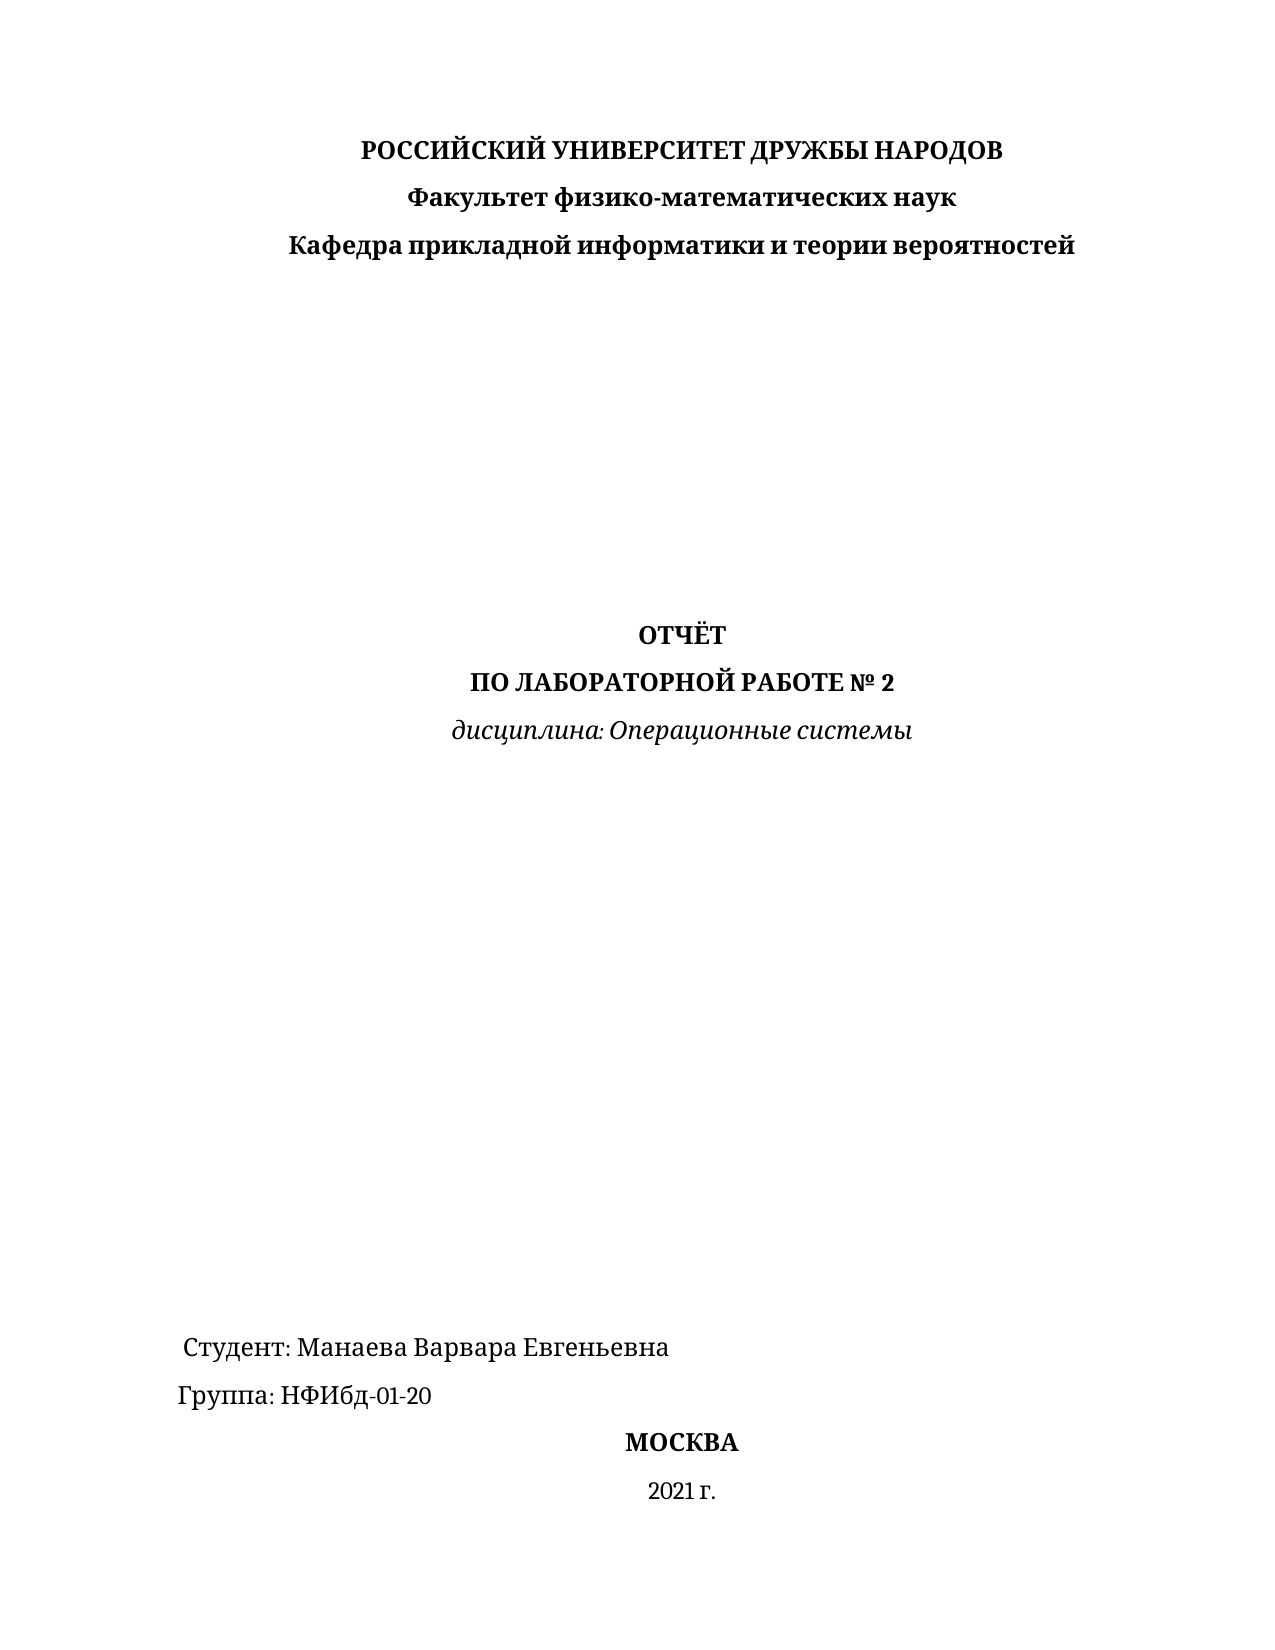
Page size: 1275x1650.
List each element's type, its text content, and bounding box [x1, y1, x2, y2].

text 2021 г. [177, 1477, 1186, 1506]
text ПО ЛАБОРАТОРНОЙ РАБОТЕ № 2 [177, 669, 1186, 698]
text Факультет физико-математических наук [177, 184, 1186, 213]
text МОСКВА [177, 1429, 1186, 1458]
text Студент: Манаева Варвара Евгеньевна [177, 1334, 1186, 1363]
text ОТЧЁТ [177, 622, 1186, 651]
text РОССИЙСКИЙ УНИВЕРСИТЕТ ДРУЖБЫ НАРОДОВ [177, 137, 1186, 166]
text Группа: НФИбд-01-20 [177, 1382, 1186, 1411]
text Кафедра прикладной информатики и теории вероятностей [177, 232, 1186, 261]
text дисциплина: Операционные системы [177, 717, 1186, 746]
